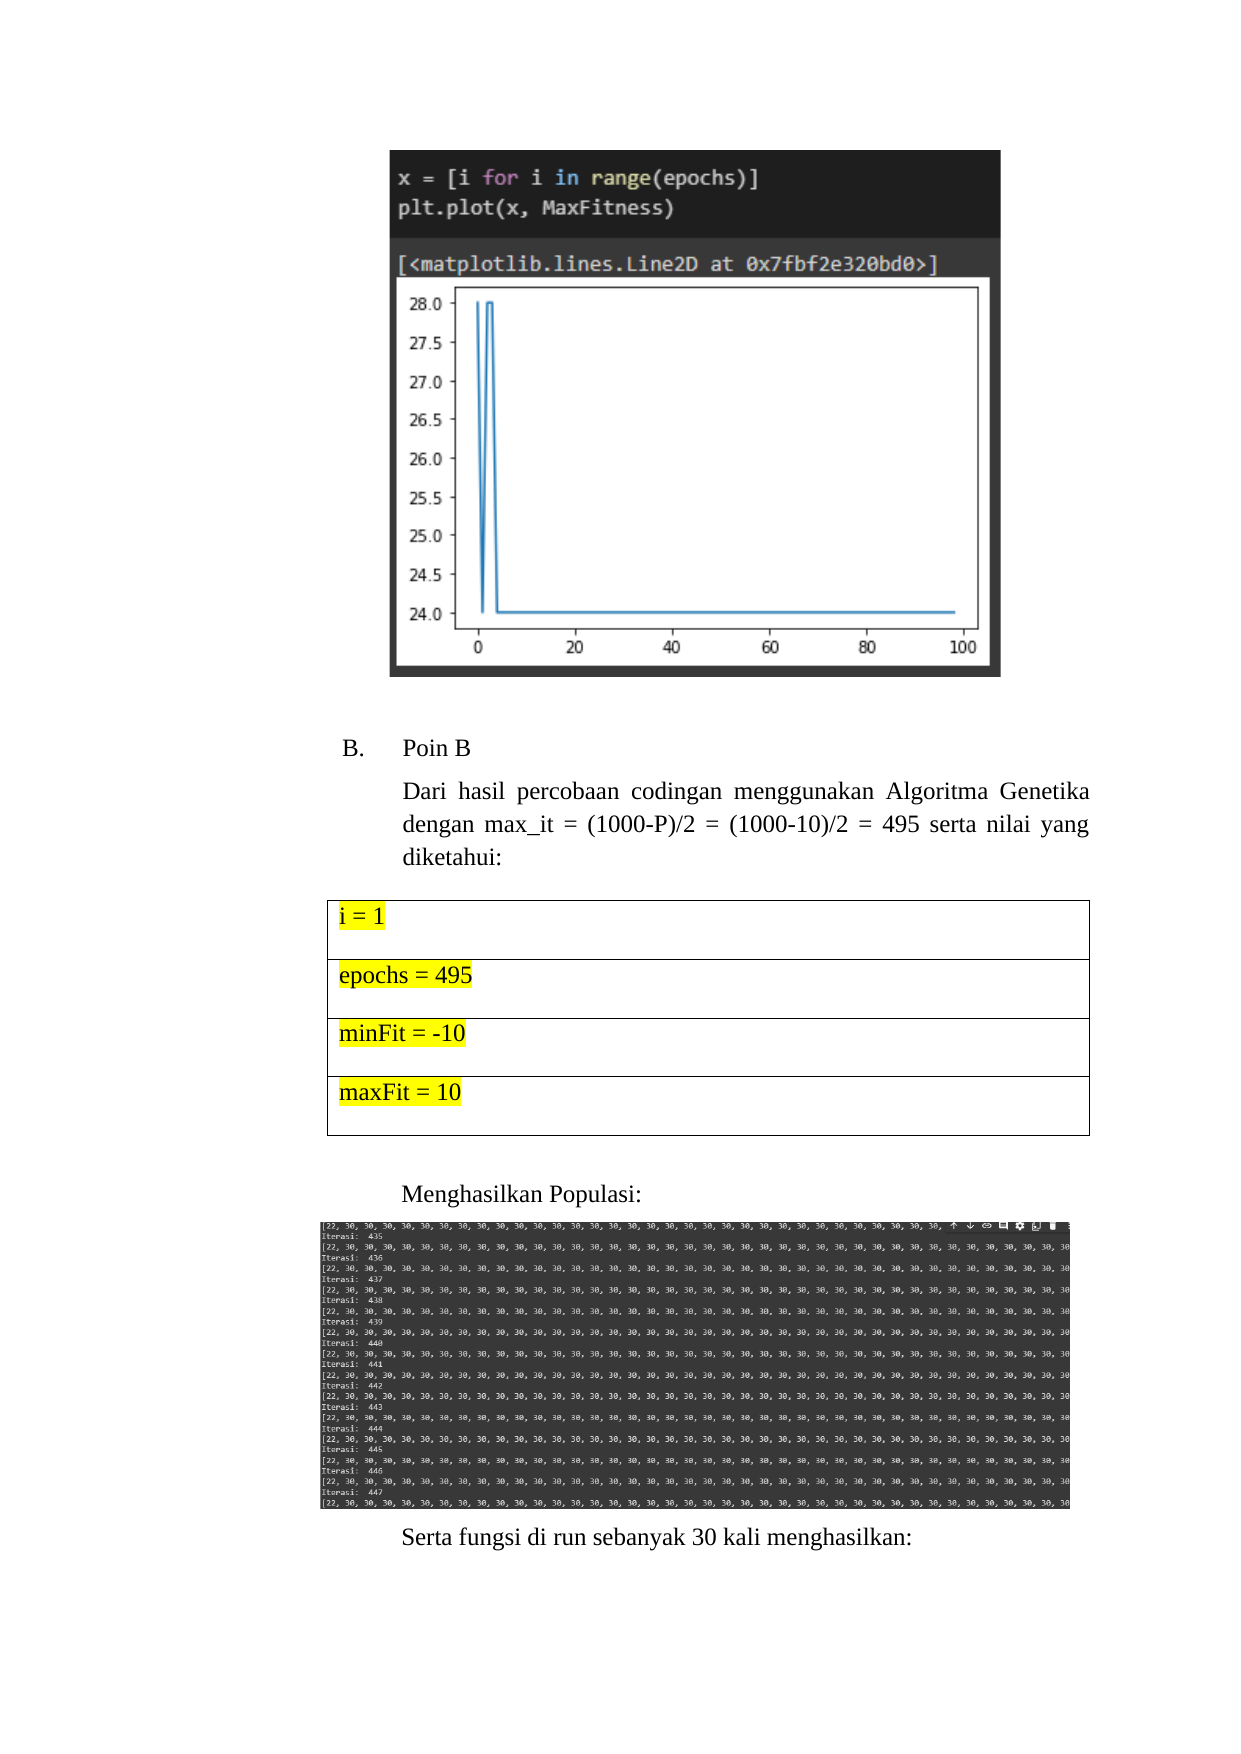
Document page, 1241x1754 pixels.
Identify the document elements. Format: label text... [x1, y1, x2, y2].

list Menghasilkan Populasi: [401, 1179, 1090, 1208]
picture [389, 150, 1001, 677]
list Serta fungsi di run sebanyak 30 kali menghasilkan: [401, 1522, 1090, 1550]
table_cell maxFit = 10 [328, 1077, 1089, 1135]
table_cell minFit = -10 [328, 1019, 1089, 1076]
list Dari hasil percobaan codingan menggunakan Algoritma Genetika dengan max_it = (1000-P)/2 = (1000-10)/2 = 495 serta nilai yang diketahui: [402, 776, 1090, 871]
table_cell epochs = 495 [328, 960, 1089, 1017]
list Poin B [365, 733, 1090, 762]
picture [320, 1222, 1070, 1509]
table_header i = 1 [328, 901, 1089, 959]
